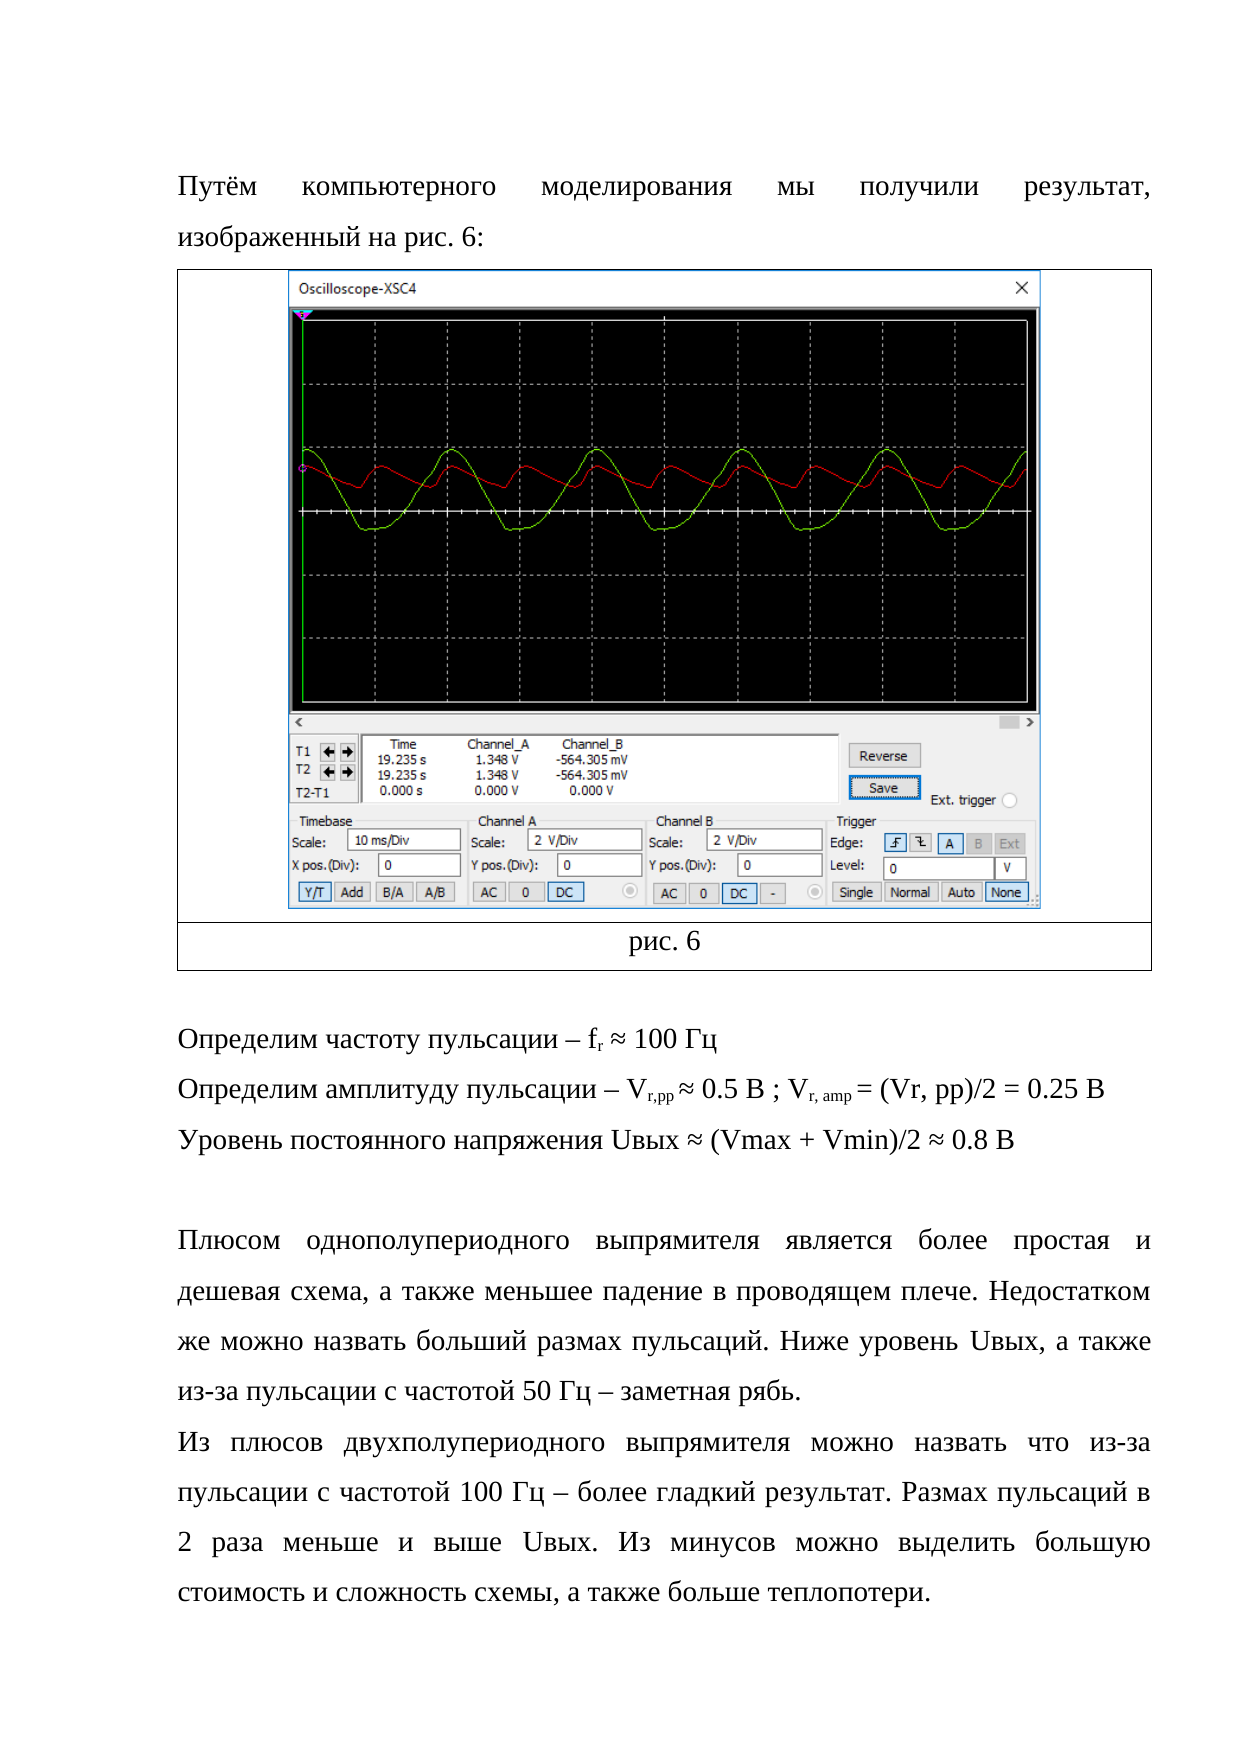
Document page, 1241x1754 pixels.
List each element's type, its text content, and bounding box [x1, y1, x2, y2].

text Определим амплитуду пульсации – Vr,pp ≈ 0.5 В ; Vr, amp = (Vr, pp)/2 = 0.25 В [177, 1071, 1152, 1105]
text Уровень постоянного напряжения Uвых ≈ (Vmax + Vmin)/2 ≈ 0.8 В [177, 1122, 1152, 1155]
picture [288, 270, 1041, 909]
text Путём компьютерного моделирования мы получили результат, изображенный на рис. 6: [177, 168, 1152, 252]
table_cell рис. 6 [178, 923, 1151, 970]
table_header [178, 270, 1151, 922]
text Из плюсов двухполупериодного выпрямителя можно назвать что из-за пульсации с частотой 100 Гц – более гладкий результат. Размах пульсаций в 2 раза меньше и выше Uвых. Из минусов можно выделить большую стоимость и сложность схемы, а также больше теплопотери. [177, 1424, 1152, 1608]
text Определим частоту пульсации – fr ≈ 100 Гц [177, 1021, 1152, 1055]
text Плюсом однополупериодного выпрямителя является более простая и дешевая схема, а также меньшее падение в проводящем плече. Недостатком же можно назвать больший размах пульсаций. Ниже уровень Uвых, а также из-за пульсации с частотой 50 Гц – заметная рябь. [177, 1222, 1152, 1407]
